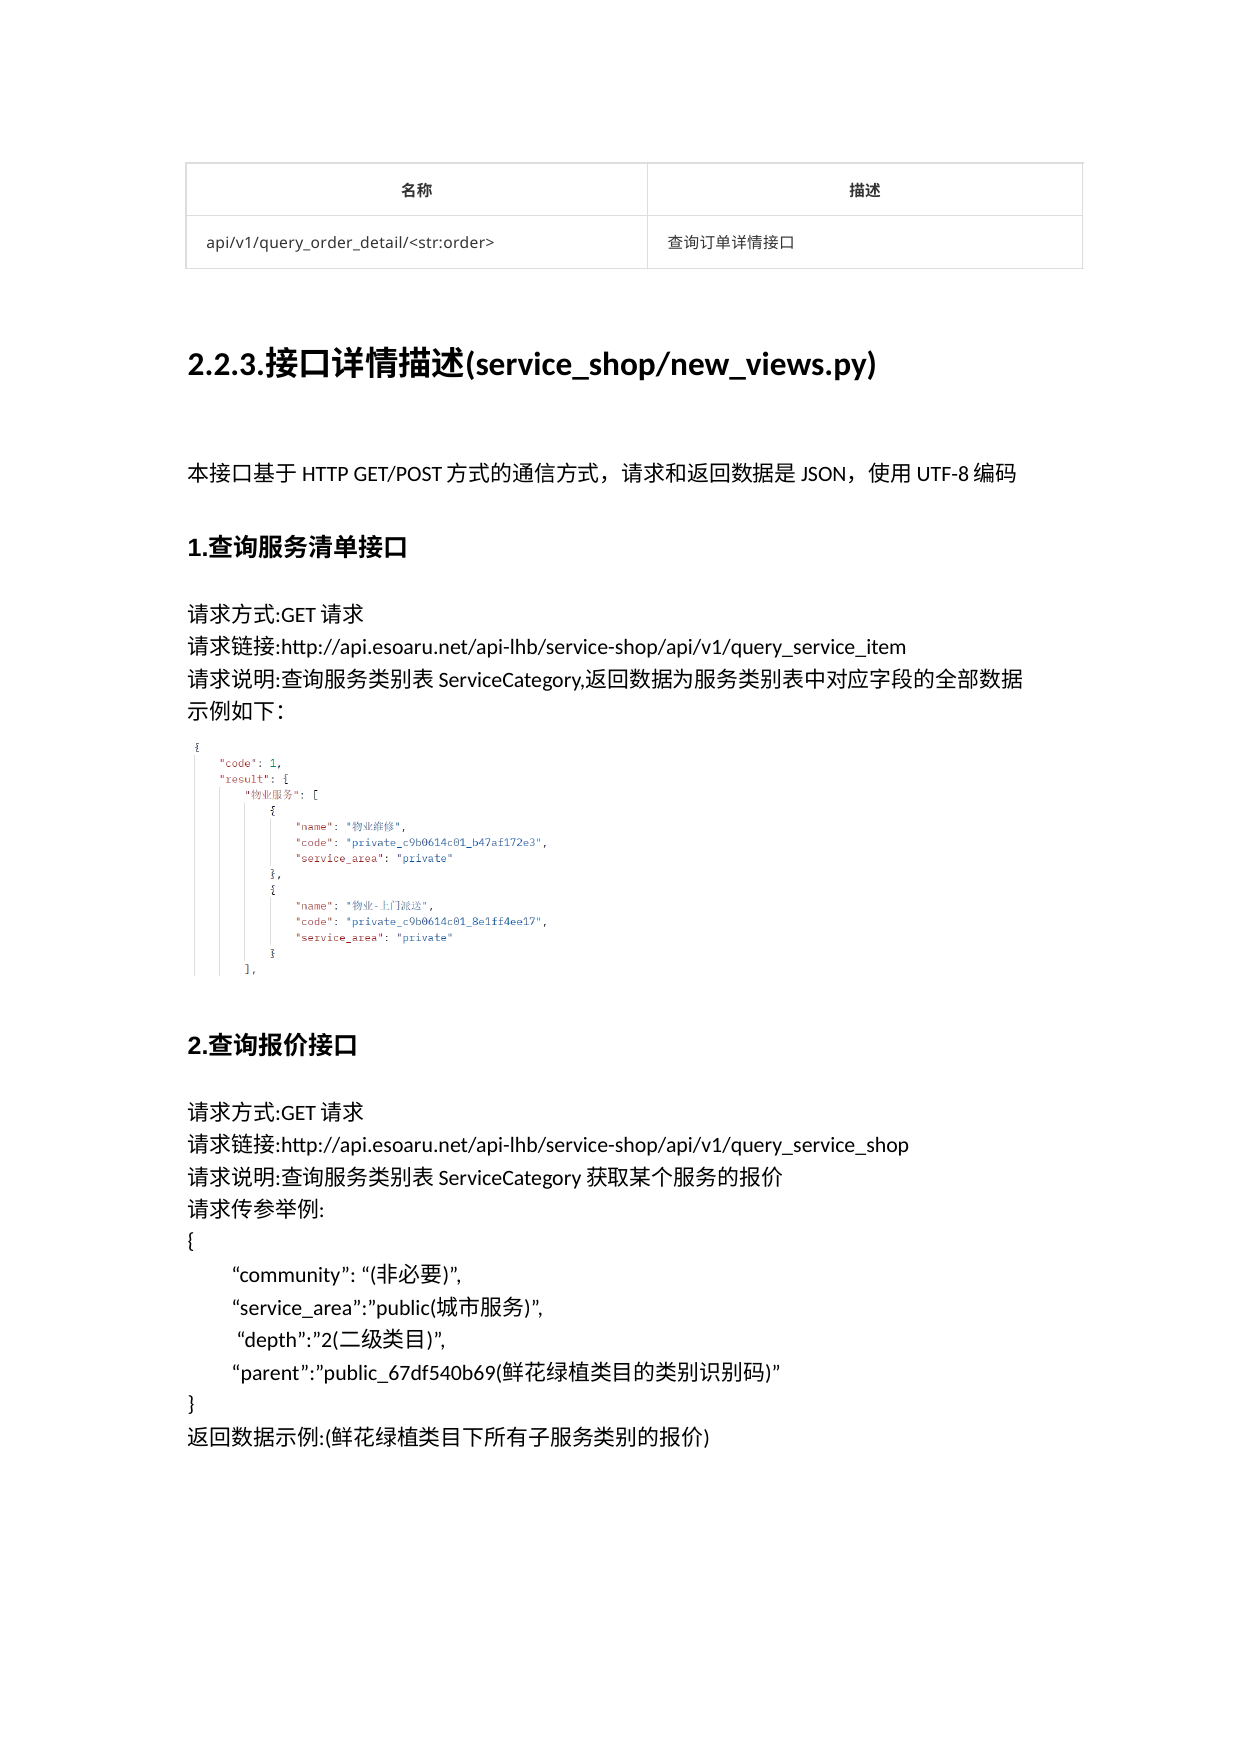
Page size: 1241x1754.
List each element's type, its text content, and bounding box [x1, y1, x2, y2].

text 本接口基于 HTTP GET/POST方式的通信方式，请求和返回数据是JSON，使用UTF-8编码 [187, 456, 1053, 488]
text 请求链接:http://api.esoaru.net/api-lhb/service-shop/api/v1/query_service_item [187, 629, 1053, 661]
subtitle 2.2.3.接口详情描述(service_shop/new_views.py) [187, 329, 1053, 394]
text 请求链接:http://api.esoaru.net/api-lhb/service-shop/api/v1/query_service_shop [187, 1127, 1053, 1159]
subtitle 2.查询报价接口 [187, 1011, 1053, 1076]
text 示例如下： [187, 694, 1053, 726]
subtitle 1.查询服务清单接口 [187, 513, 1053, 578]
table_cell 查询订单详情接口 [648, 216, 1082, 268]
text “depth”:”2(二级类目)”, [187, 1322, 1053, 1354]
table_header 描述 [648, 164, 1082, 215]
picture [187, 736, 556, 976]
text “community”: “(非必要)”, [187, 1257, 1053, 1289]
text 请求方式:GET请求 [187, 1094, 1053, 1127]
text “parent”:”public_67df540b69(鲜花绿植类目的类别识别码)” [187, 1354, 1053, 1387]
text { [187, 1224, 1053, 1257]
text 请求传参举例: [187, 1192, 1053, 1224]
text 请求说明:查询服务类别表ServiceCategory,返回数据为服务类别表中对应字段的全部数据 [187, 661, 1053, 694]
text } [187, 1387, 1053, 1419]
text 请求说明:查询服务类别表ServiceCategory获取某个服务的报价 [187, 1159, 1053, 1192]
text “service_area”:”public(城市服务)”, [187, 1289, 1053, 1322]
text 请求方式:GET请求 [187, 596, 1053, 629]
table_header 名称 [187, 164, 647, 215]
table_cell api/v1/query_order_detail/<str:order> [187, 216, 647, 268]
text 返回数据示例:(鲜花绿植类目下所有子服务类别的报价) [187, 1419, 1053, 1452]
